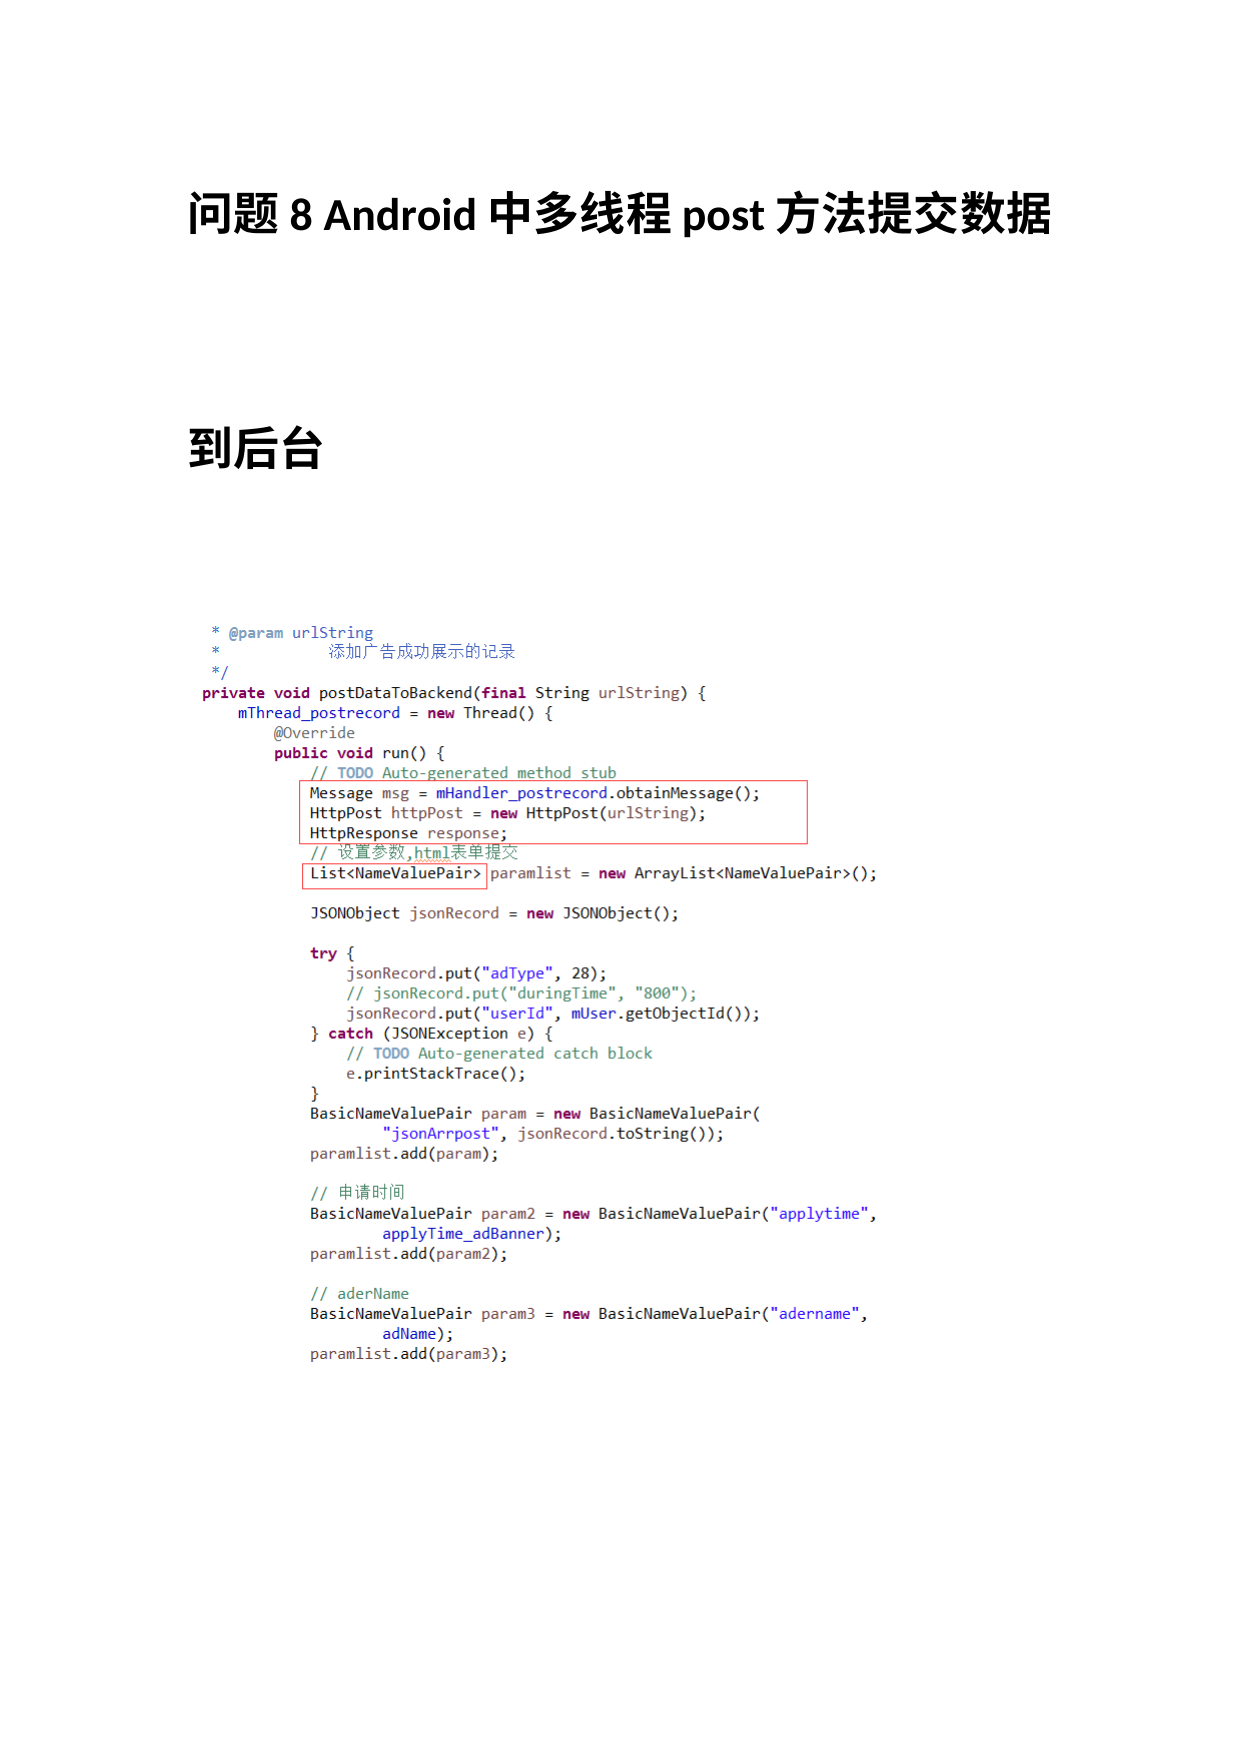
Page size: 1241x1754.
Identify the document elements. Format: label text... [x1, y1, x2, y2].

subtitle 问题8 Android中多线程post方法提交数据到后台 [187, 162, 1053, 494]
picture [187, 622, 1014, 1376]
